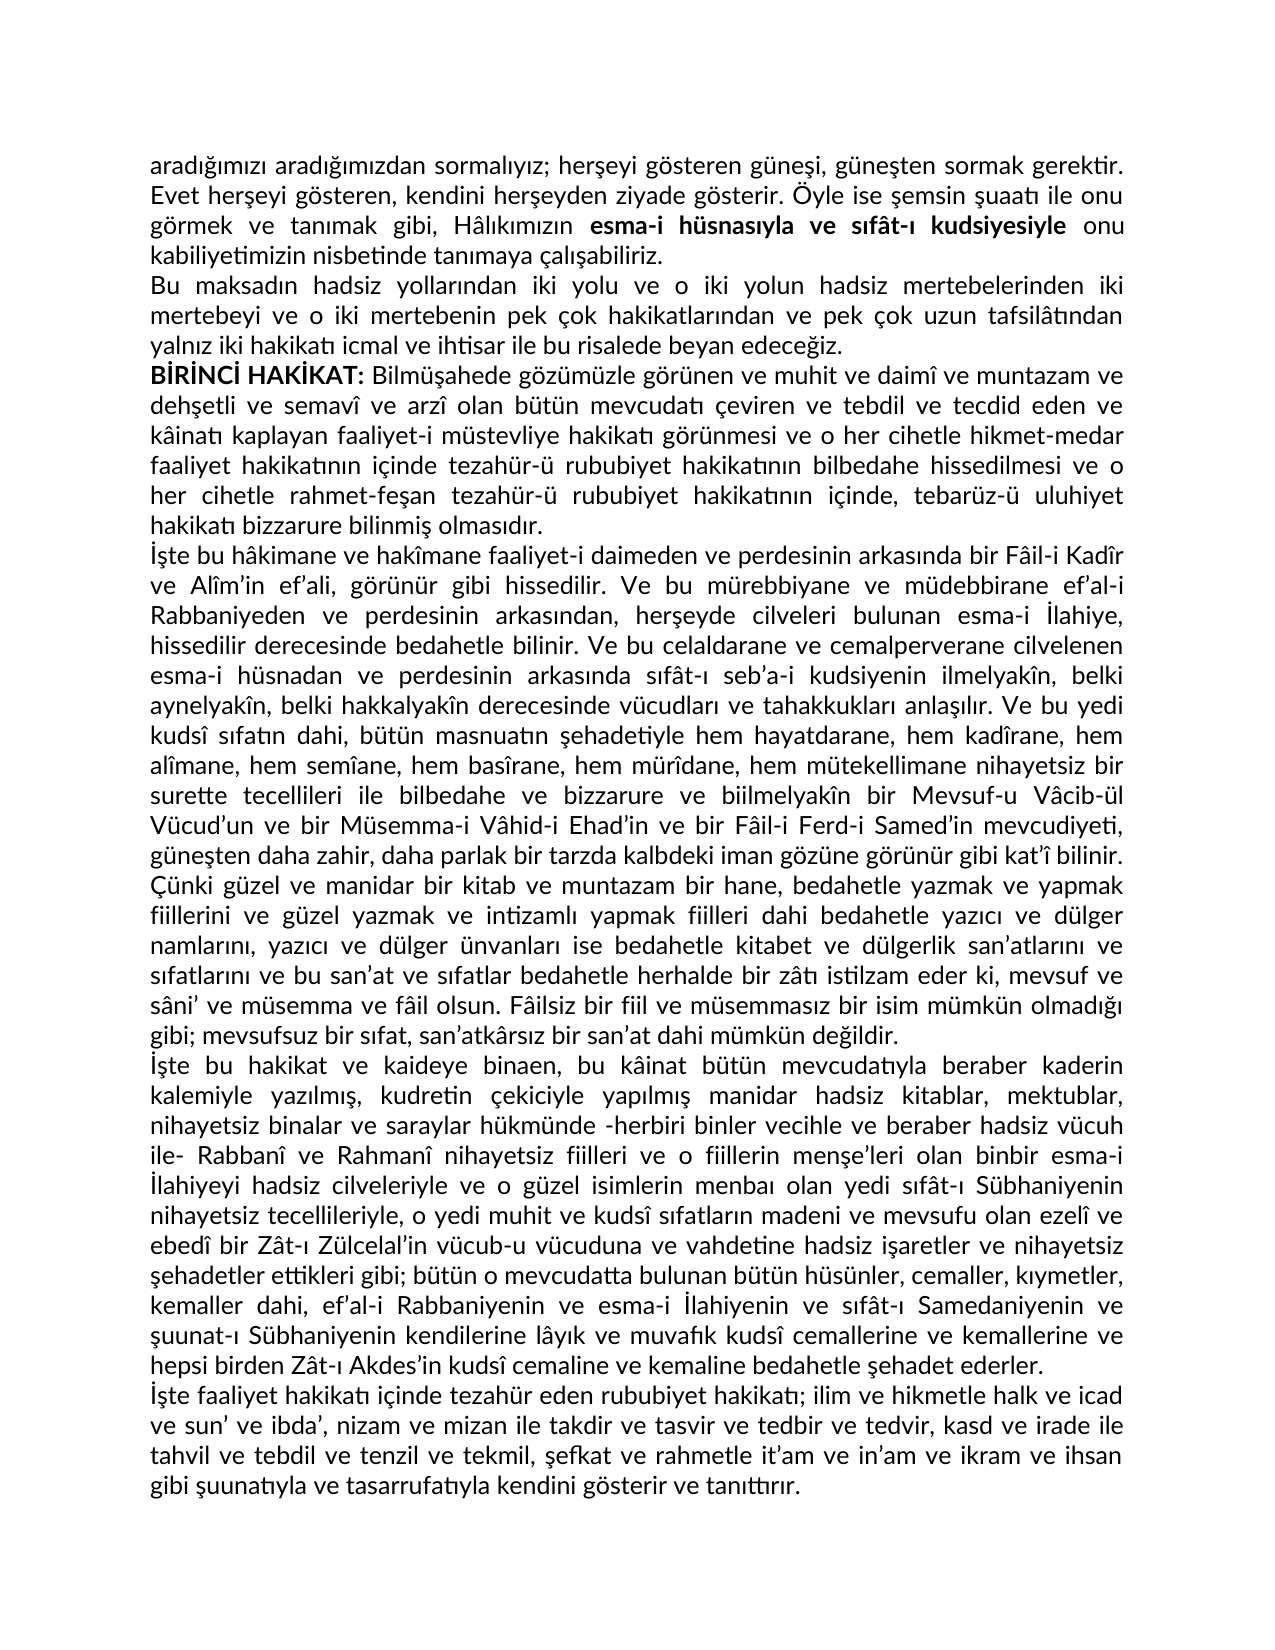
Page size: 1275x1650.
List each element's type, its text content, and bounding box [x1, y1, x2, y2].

text İşte bu hâkimane ve hakîmane faaliyet-i daimeden ve perdesinin arkasında bir Fâil-i Kadîr ve Alîm’in ef’ali, görünür gibi hissedilir. Ve bu mürebbiyane ve müdebbirane ef’al-i Rabbaniyeden ve perdesinin arkasından, herşeyde cilveleri bulunan esma-i İlahiye, hissedilir derecesinde bedahetle bilinir. Ve bu celaldarane ve cemalperverane cilvelenen esma-i hüsnadan ve perdesinin arkasında sıfât-ı seb’a-i kudsiyenin ilmelyakîn, belki aynelyakîn, belki hakkalyakîn derecesinde vücudları ve tahakkukları anlaşılır. Ve bu yedi kudsî sıfatın dahi, bütün masnuatın şehadetiyle hem hayatdarane, hem kadîrane, hem alîmane, hem semîane, hem basîrane, hem mürîdane, hem mütekellimane nihayetsiz bir surette tecellileri ile bilbedahe ve bizzarure ve biilmelyakîn bir Mevsuf-u Vâcib-ül Vücud’un ve bir Müsemma-i Vâhid-i Ehad’in ve bir Fâil-i Ferd-i Samed’in mevcudiyeti, güneşten daha zahir, daha parlak bir tarzda kalbdeki iman gözüne görünür gibi kat’î bilinir. Çünki güzel ve manidar bir kitab ve muntazam bir hane, bedahetle yazmak ve yapmak fiillerini ve güzel yazmak ve intizamlı yapmak fiilleri dahi bedahetle yazıcı ve dülger namlarını, yazıcı ve dülger ünvanları ise bedahetle kitabet ve dülgerlik san’atlarını ve sıfatlarını ve bu san’at ve sıfatlar bedahetle herhalde bir zâtı istilzam eder ki, mevsuf ve sâni’ ve müsemma ve fâil olsun. Fâilsiz bir fiil ve müsemmasız bir isim mümkün olmadığı gibi; mevsufsuz bir sıfat, san’atkârsız bir san’at dahi mümkün değildir. [150, 540, 1125, 1050]
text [150, 150, 1125, 270]
text İşte bu hakikat ve kaideye binaen, bu kâinat bütün mevcudatıyla beraber kaderin kalemiyle yazılmış, kudretin çekiciyle yapılmış manidar hadsiz kitablar, mektublar, nihayetsiz binalar ve saraylar hükmünde -herbiri binler vecihle ve beraber hadsiz vücuh ile- Rabbanî ve Rahmanî nihayetsiz fiilleri ve o fiillerin menşe’leri olan binbir esma-i İlahiyeyi hadsiz cilveleriyle ve o güzel isimlerin menbaı olan yedi sıfât-ı Sübhaniyenin nihayetsiz tecellileriyle, o yedi muhit ve kudsî sıfatların madeni ve mevsufu olan ezelî ve ebedî bir Zât-ı Zülcelal’in vücub-u vücuduna ve vahdetine hadsiz işaretler ve nihayetsiz şehadetler ettikleri gibi; bütün o mevcudatta bulunan bütün hüsünler, cemaller, kıymetler, kemaller dahi, ef’al-i Rabbaniyenin ve esma-i İlahiyenin ve sıfât-ı Samedaniyenin ve şuunat-ı Sübhaniyenin kendilerine lâyık ve muvafık kudsî cemallerine ve kemallerine ve hepsi birden Zât-ı Akdes’in kudsî cemaline ve kemaline bedahetle şehadet ederler. [150, 1050, 1125, 1380]
text Bu maksadın hadsiz yollarından iki yolu ve o iki yolun hadsiz mertebelerinden iki mertebeyi ve o iki mertebenin pek çok hakikatlarından ve pek çok uzun tafsilâtından yalnız iki hakikatı icmal ve ihtisar ile bu risalede beyan edeceğiz. [150, 270, 1125, 360]
text İşte faaliyet hakikatı içinde tezahür eden rububiyet hakikatı; ilim ve hikmetle halk ve icad ve sun’ ve ibda’, nizam ve mizan ile takdir ve tasvir ve tedbir ve tedvir, kasd ve irade ile tahvil ve tebdil ve tenzil ve tekmil, şefkat ve rahmetle it’am ve in’am ve ikram ve ihsan gibi şuunatıyla ve tasarrufatıyla kendini gösterir ve tanıttırır. [150, 1380, 1125, 1500]
text BİRİNCİ HAKİKAT: Bilmüşahede gözümüzle görünen ve muhit ve daimî ve muntazam ve dehşetli ve semavî ve arzî olan bütün mevcudatı çeviren ve tebdil ve tecdid eden ve kâinatı kaplayan faaliyet-i müstevliye hakikatı görünmesi ve o her cihetle hikmet-medar faaliyet hakikatının içinde tezahür-ü rububiyet hakikatının bilbedahe hissedilmesi ve o her cihetle rahmet-feşan tezahür-ü rububiyet hakikatının içinde, tebarüz-ü uluhiyet hakikatı bizzarure bilinmiş olmasıdır. [150, 360, 1125, 540]
